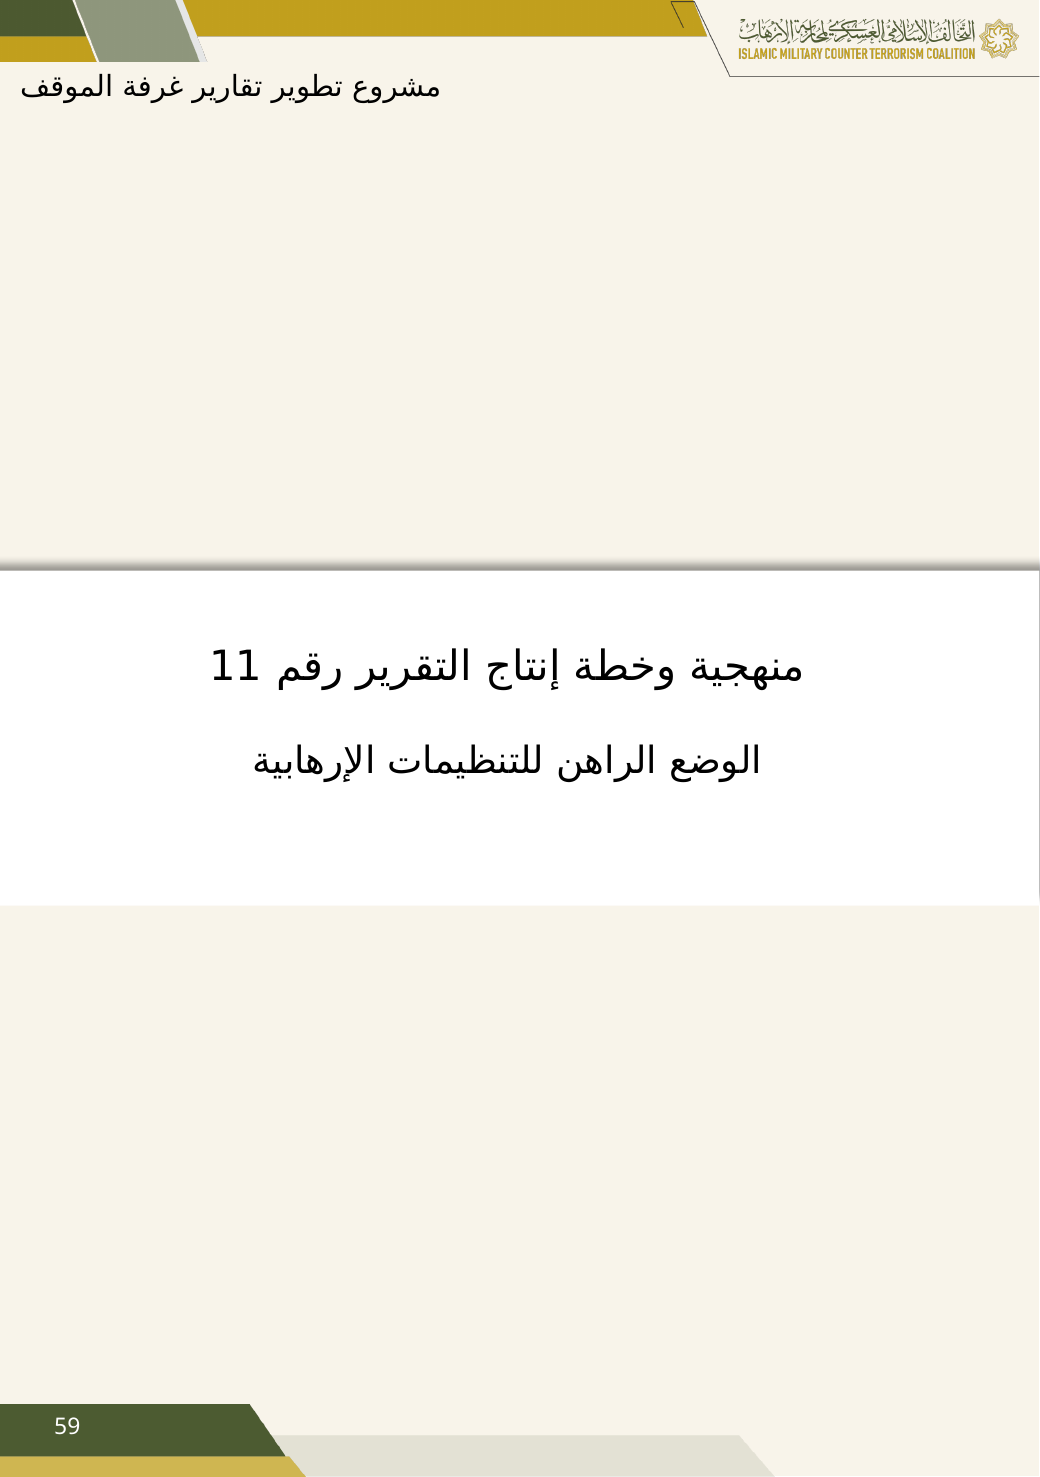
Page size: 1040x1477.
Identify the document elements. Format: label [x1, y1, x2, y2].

picture [0, 0, 1040, 77]
picture [0, 1404, 778, 1477]
